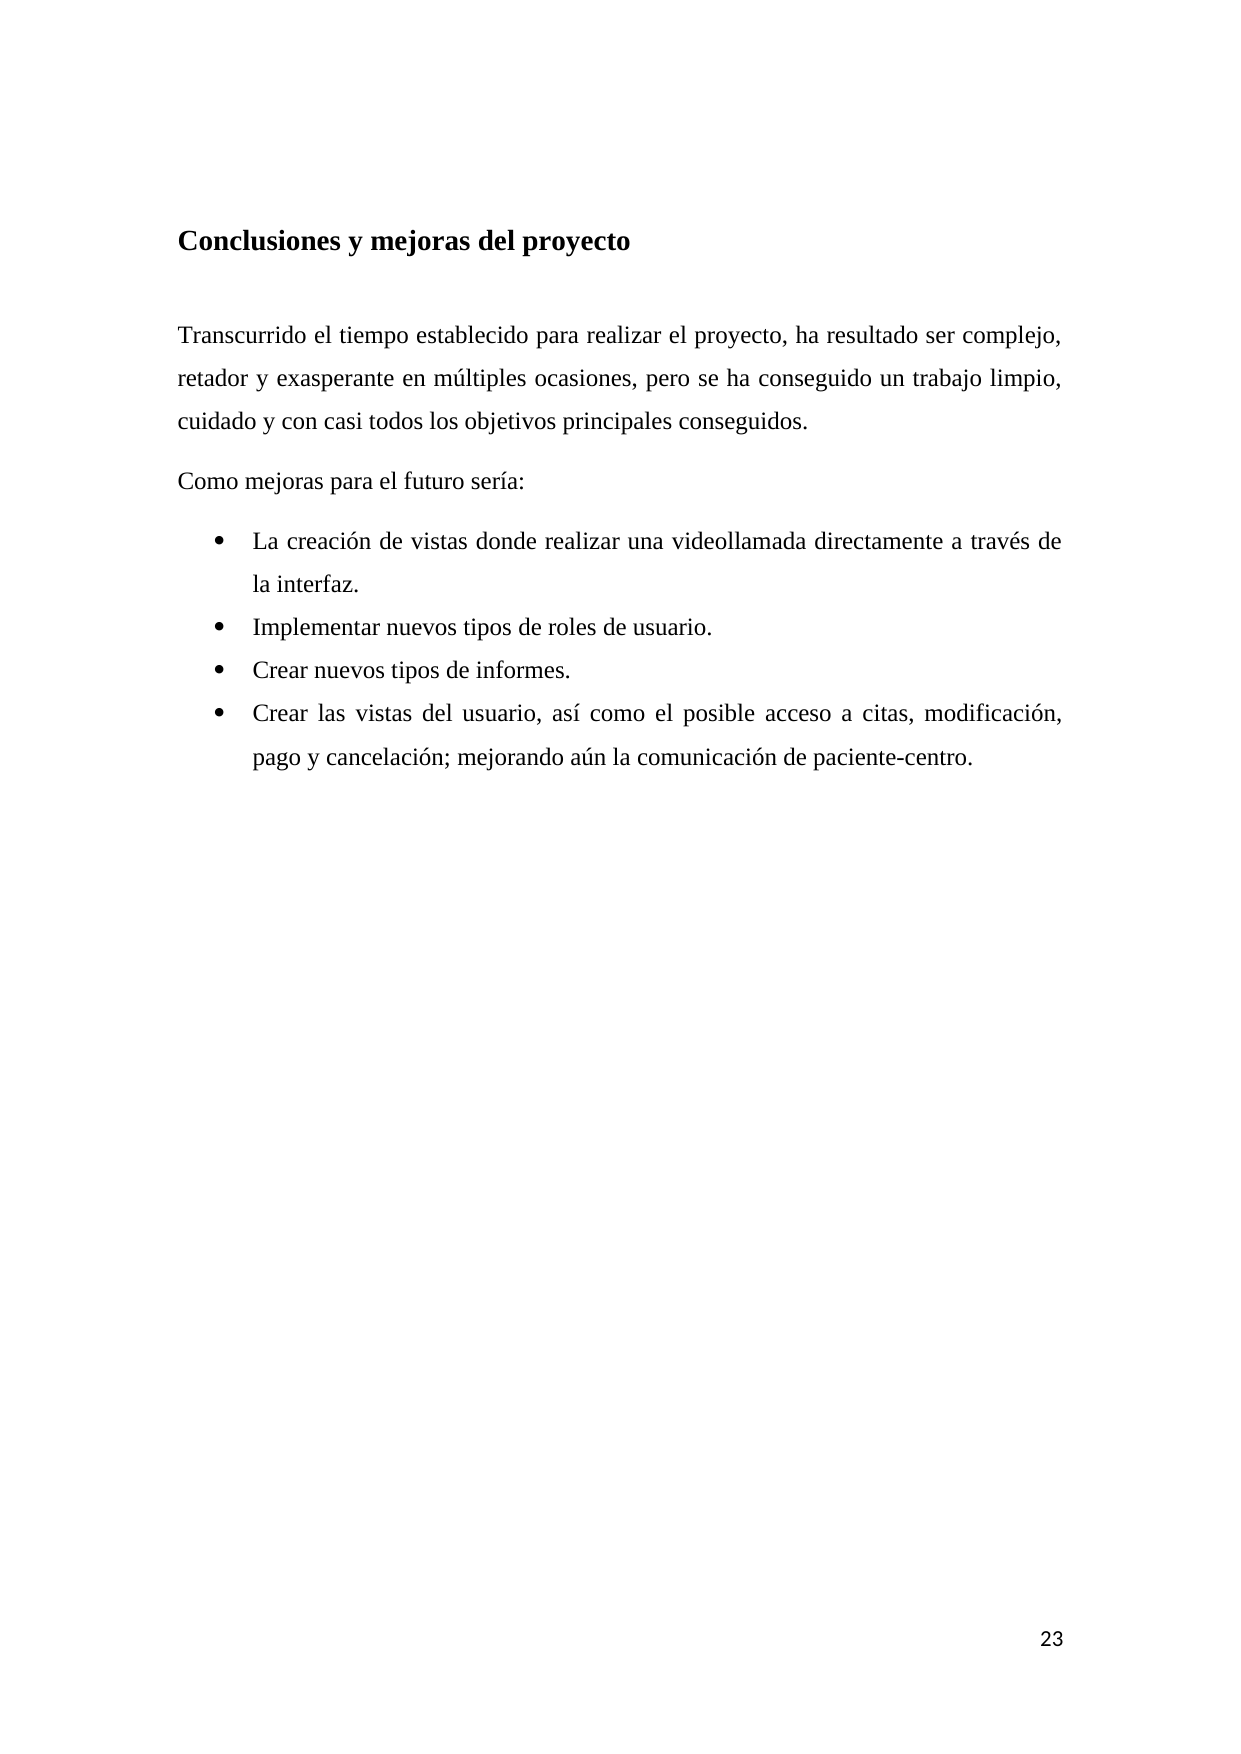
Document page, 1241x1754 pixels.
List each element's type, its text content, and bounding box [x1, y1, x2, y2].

list Crear las vistas del usuario, así como el posible acceso a citas, modificación, pago y cancelación; mejorando aún la comunicación de paciente-centro. [215, 698, 1063, 770]
text Como mejoras para el futuro sería: [177, 466, 1063, 495]
list Implementar nuevos tipos de roles de usuario. [215, 612, 1063, 641]
text Transcurrido el tiempo establecido para realizar el proyecto, ha resultado ser complejo, retador y exasperante en múltiples ocasiones, pero se ha conseguido un trabajo limpio, cuidado y con casi todos los objetivos principales conseguidos. [177, 320, 1063, 435]
list La creación de vistas donde realizar una videollamada directamente a través de la interfaz. [215, 526, 1063, 598]
subtitle Conclusiones y mejoras del proyecto [177, 223, 1063, 257]
list Crear nuevos tipos de informes. [215, 655, 1063, 684]
